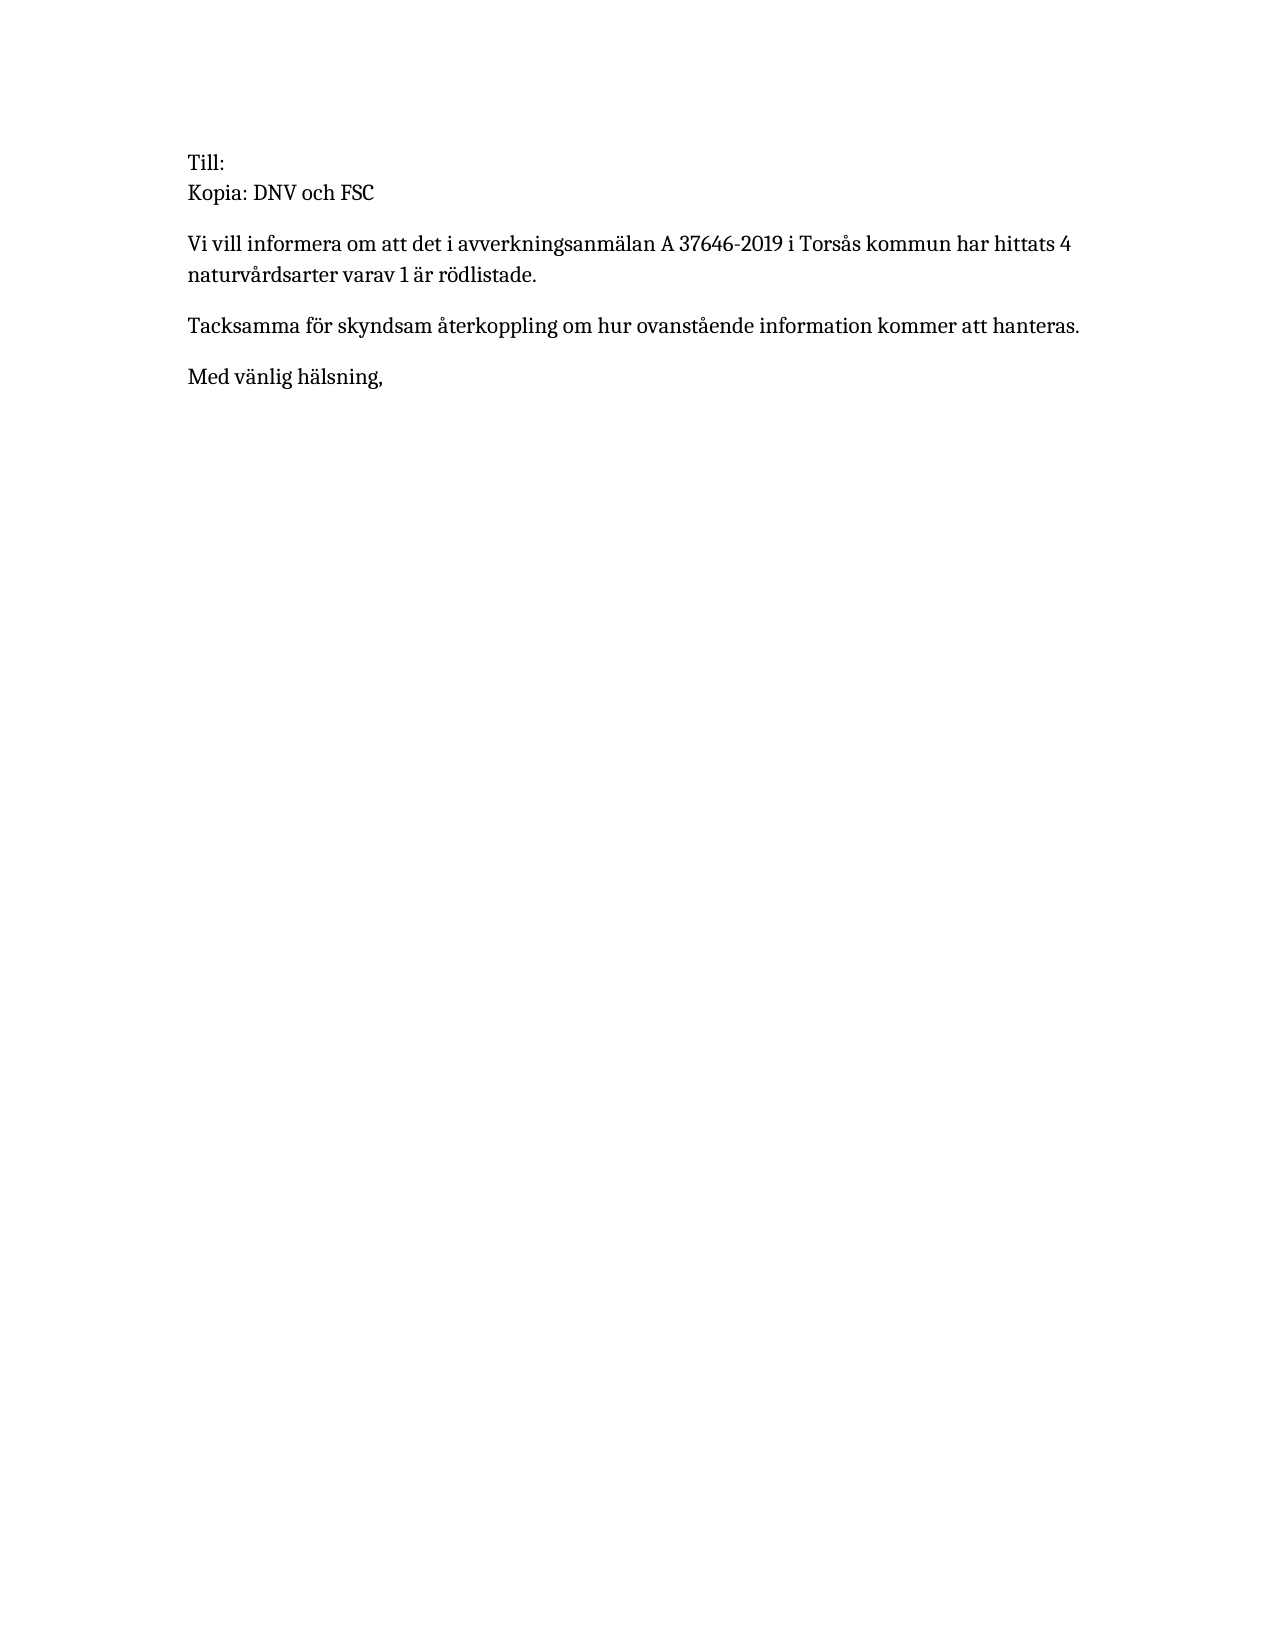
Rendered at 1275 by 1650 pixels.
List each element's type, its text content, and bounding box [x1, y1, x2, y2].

text Tacksamma för skyndsam återkoppling om hur ovanstående information kommer att hanteras. [187, 312, 1087, 339]
text Till: Kopia: DNV och FSC [187, 150, 1087, 207]
text Med vänlig hälsning, [187, 363, 1087, 420]
text Vi vill informera om att det i avverkningsanmälan A 37646-2019 i Torsås kommun har hittats 4 naturvårdsarter varav 1 är rödlistade. [187, 231, 1087, 288]
